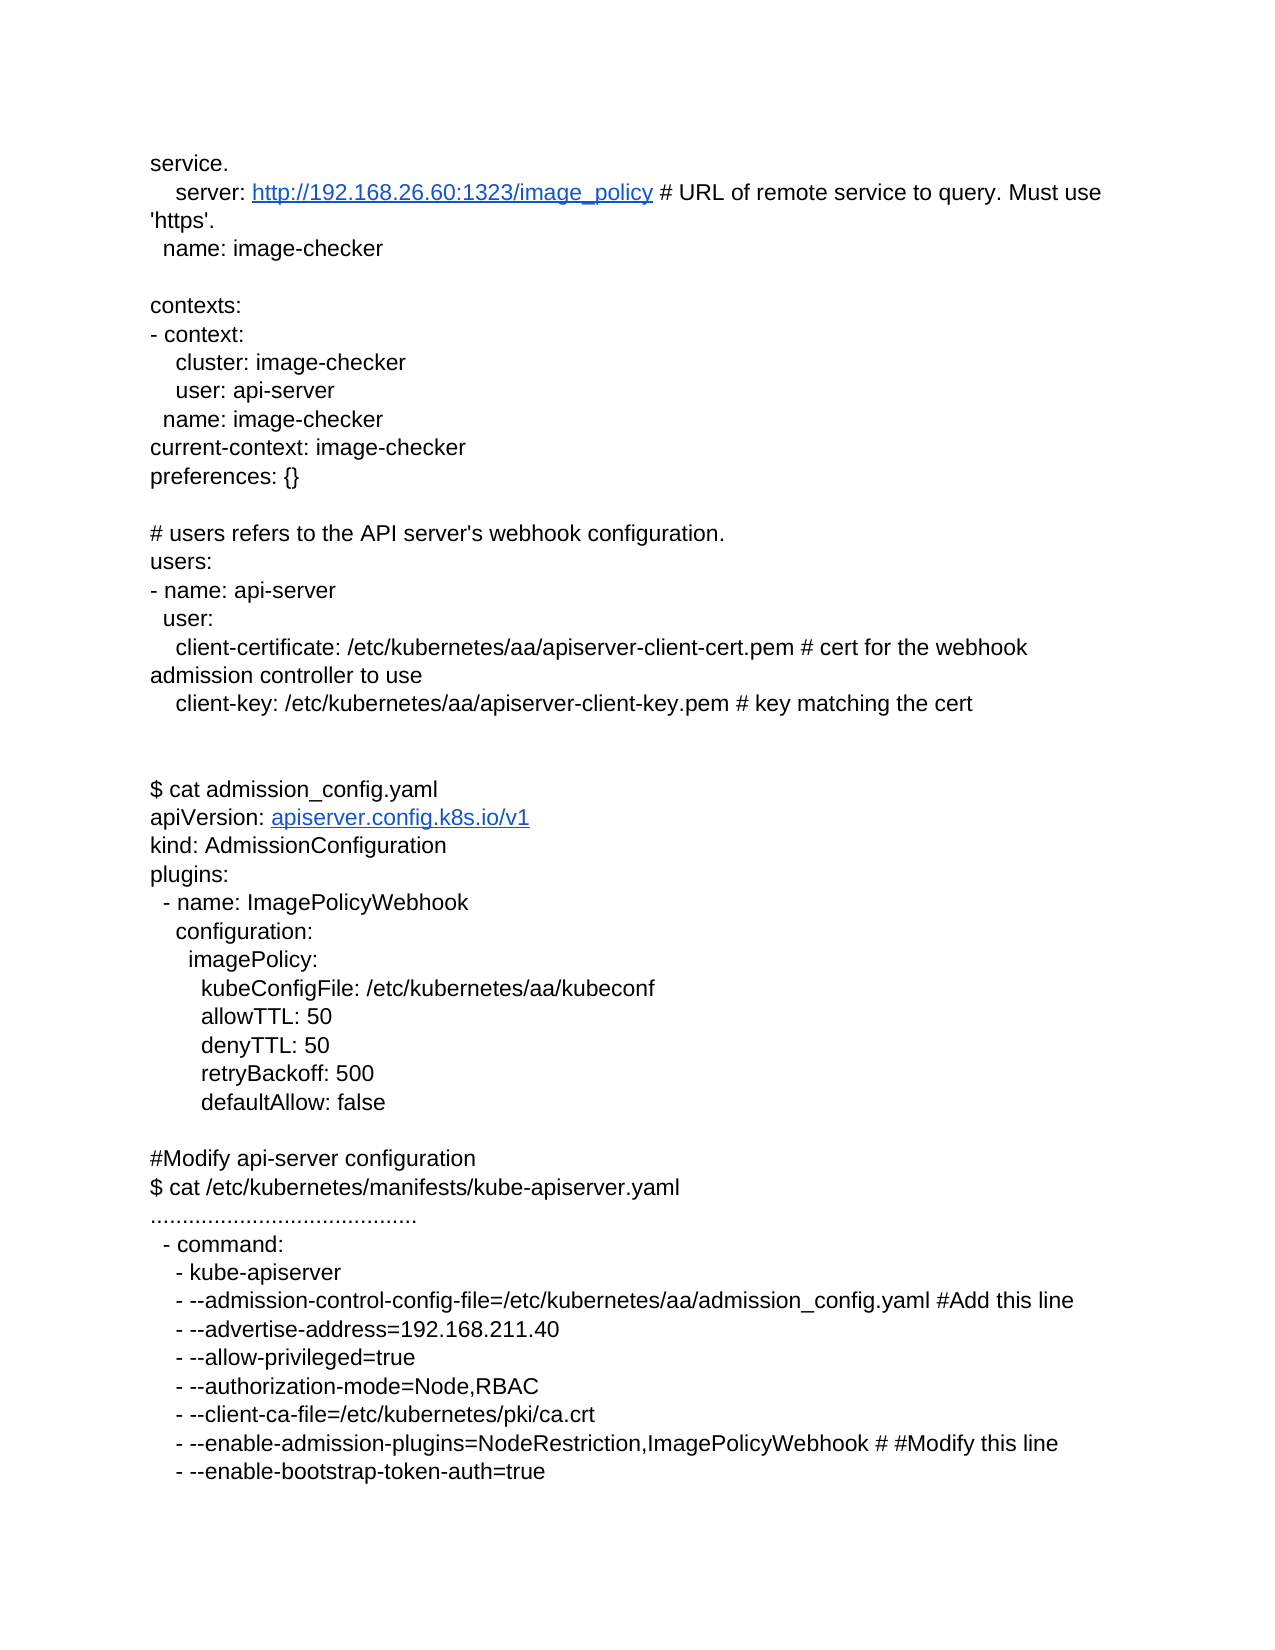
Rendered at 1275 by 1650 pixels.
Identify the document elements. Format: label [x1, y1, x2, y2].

text [150, 150, 1125, 1484]
